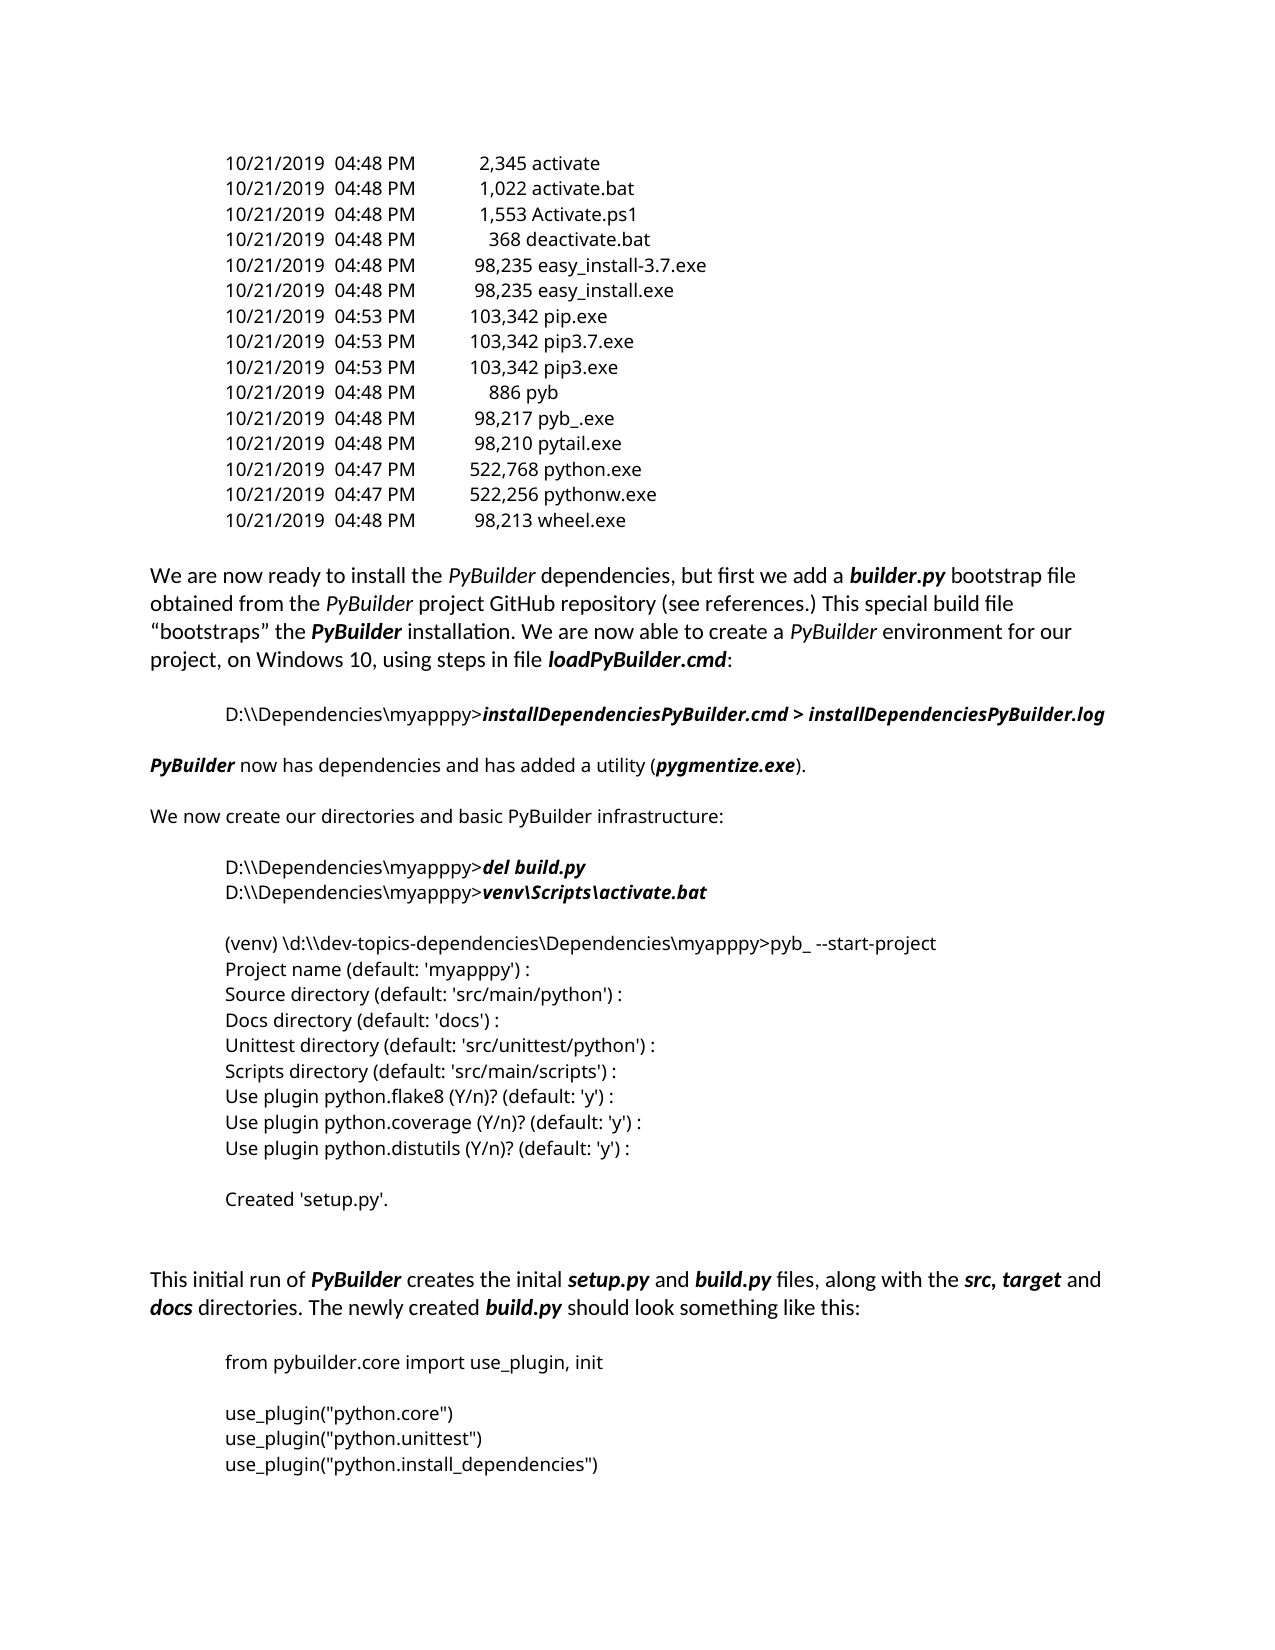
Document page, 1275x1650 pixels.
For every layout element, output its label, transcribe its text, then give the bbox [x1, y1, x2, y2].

text Created 'setup.py'. [225, 1186, 1125, 1211]
text PyBuilder now has dependencies and has added a utility (pygmentize.exe). [150, 752, 1125, 777]
text Use plugin python.coverage (Y/n)? (default: 'y') : [225, 1109, 1125, 1135]
text 10/21/2019 04:47 PM 522,256 pythonw.exe [225, 482, 1125, 507]
text Docs directory (default: 'docs') : [225, 1007, 1125, 1033]
text 10/21/2019 04:48 PM 1,553 Activate.ps1 [225, 201, 1125, 227]
text 10/21/2019 04:53 PM 103,342 pip3.exe [225, 354, 1125, 380]
text 10/21/2019 04:48 PM 98,213 wheel.exe [225, 507, 1125, 533]
text 10/21/2019 04:48 PM 2,345 activate [225, 150, 1125, 176]
text use_plugin("python.core") [225, 1400, 1125, 1426]
text 10/21/2019 04:48 PM 98,217 pyb_.exe [225, 405, 1125, 431]
text We now create our directories and basic PyBuilder infrastructure: [150, 803, 1125, 828]
text Use plugin python.distutils (Y/n)? (default: 'y') : [225, 1135, 1125, 1160]
text from pybuilder.core import use_plugin, init [225, 1349, 1125, 1374]
text Scripts directory (default: 'src/main/scripts') : [225, 1058, 1125, 1084]
text 10/21/2019 04:48 PM 886 pyb [225, 380, 1125, 405]
text This initial run of PyBuilder creates the inital setup.py and build.py files, along with the src, target and docs directories. The newly created build.py should look something like this: [150, 1265, 1125, 1321]
text 10/21/2019 04:47 PM 522,768 python.exe [225, 456, 1125, 482]
text We are now ready to install the PyBuilder dependencies, but first we add a builder.py bootstrap file obtained from the PyBuilder project GitHub repository (see references.) This special build file “bootstraps” the PyBuilder installation. We are now able to create a PyBuilder environment for our project, on Windows 10, using steps in file loadPyBuilder.cmd: [150, 561, 1125, 673]
text use_plugin("python.unittest") [225, 1426, 1125, 1451]
text 10/21/2019 04:53 PM 103,342 pip.exe [225, 303, 1125, 329]
text 10/21/2019 04:48 PM 98,235 easy_install.exe [225, 278, 1125, 303]
text Unittest directory (default: 'src/unittest/python') : [225, 1033, 1125, 1058]
text 10/21/2019 04:53 PM 103,342 pip3.7.exe [225, 329, 1125, 354]
text 10/21/2019 04:48 PM 368 deactivate.bat [225, 227, 1125, 252]
text (venv) \d:\\dev-topics-dependencies\Dependencies\myapppy>pyb_ --start-project [225, 931, 1125, 956]
text D:\\Dependencies\myapppy>installDependenciesPyBuilder.cmd > installDependenciesPyBuilder.log [225, 701, 1125, 726]
text use_plugin("python.install_dependencies") [225, 1451, 1125, 1477]
text 10/21/2019 04:48 PM 1,022 activate.bat [225, 176, 1125, 201]
text Source directory (default: 'src/main/python') : [225, 982, 1125, 1007]
text D:\\Dependencies\myapppy>del build.py [225, 854, 1125, 879]
text Use plugin python.flake8 (Y/n)? (default: 'y') : [225, 1084, 1125, 1109]
text Project name (default: 'myapppy') : [225, 956, 1125, 982]
text 10/21/2019 04:48 PM 98,210 pytail.exe [225, 431, 1125, 456]
text 10/21/2019 04:48 PM 98,235 easy_install-3.7.exe [225, 252, 1125, 278]
text D:\\Dependencies\myapppy>venv\Scripts\activate.bat [225, 879, 1125, 905]
